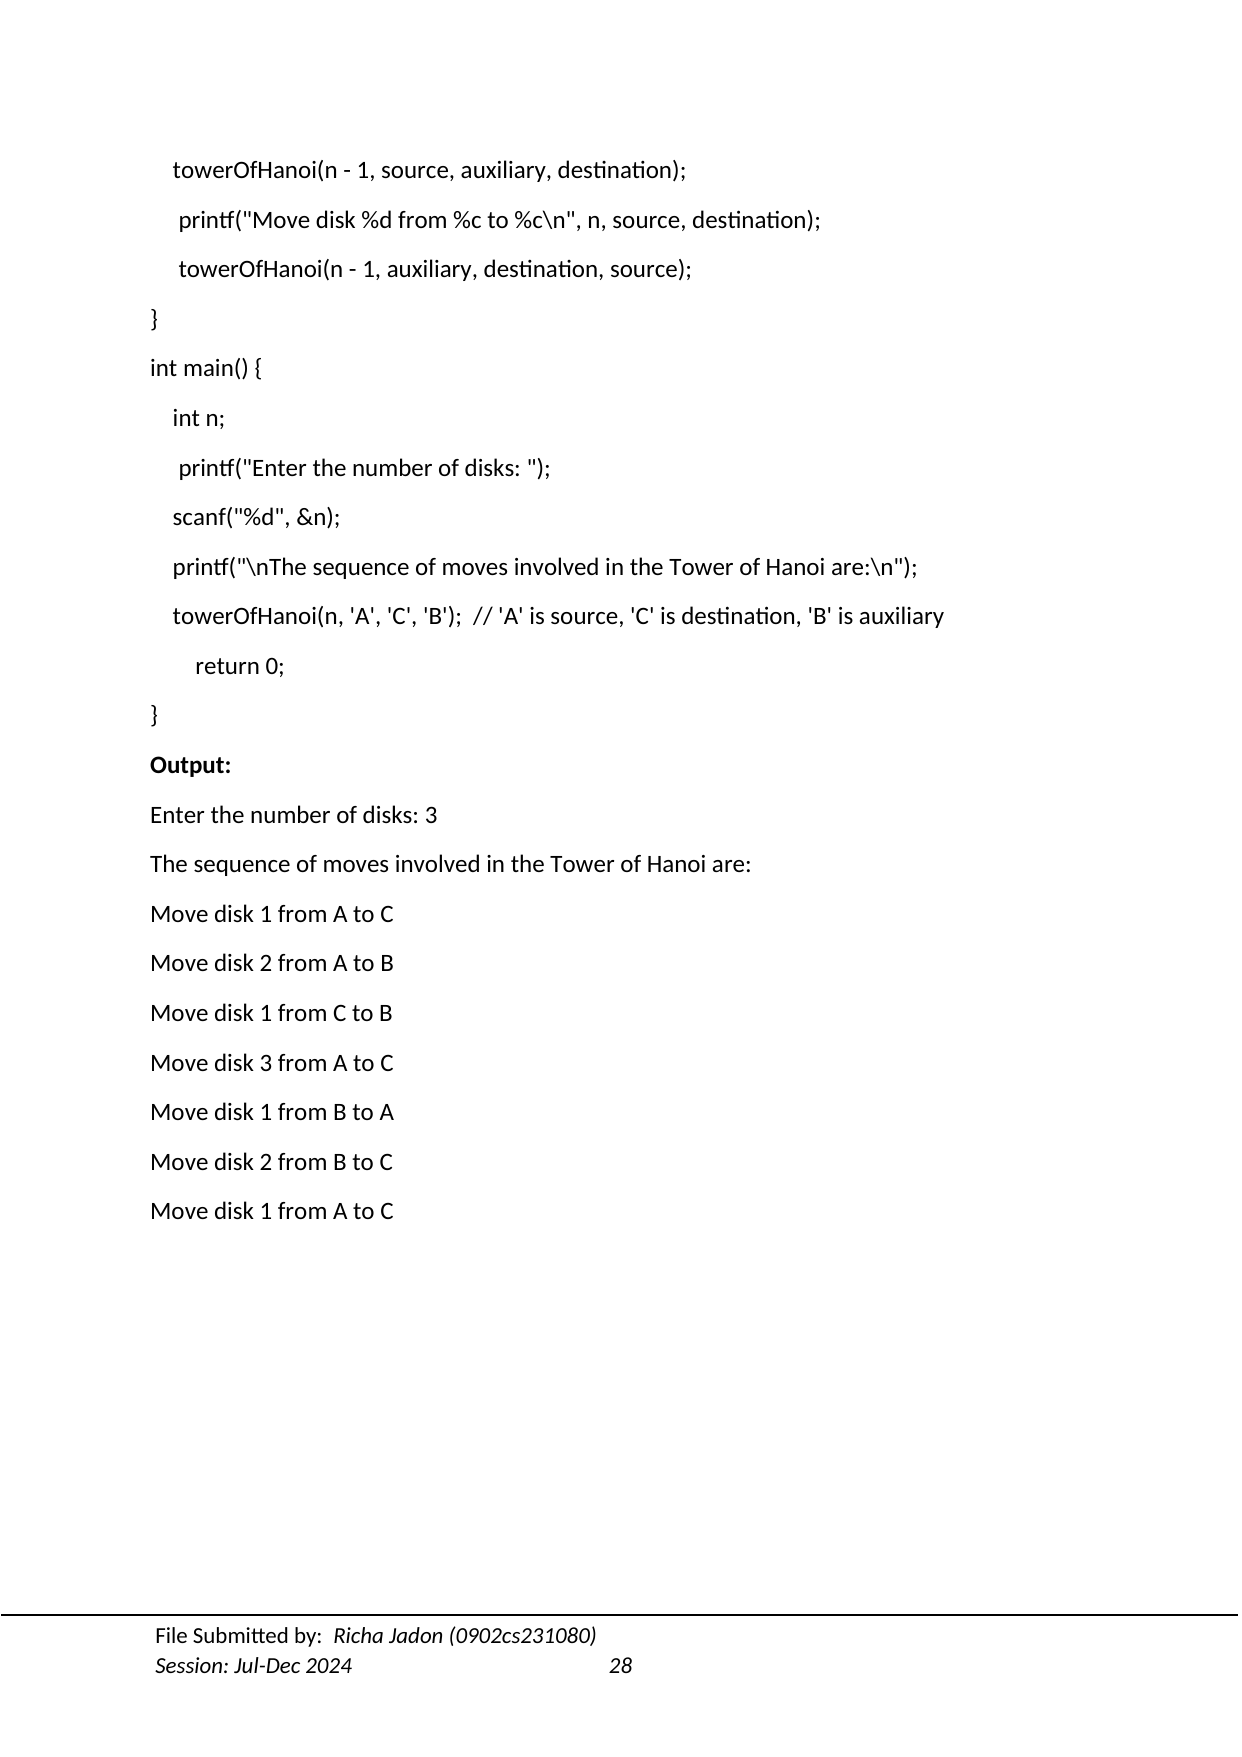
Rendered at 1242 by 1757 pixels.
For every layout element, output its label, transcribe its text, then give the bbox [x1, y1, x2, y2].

text Move disk 1 from A to C [150, 898, 1089, 928]
text The sequence of moves involved in the Tower of Hanoi are: [150, 848, 1089, 879]
text Move disk 1 from B to A [150, 1096, 1089, 1127]
text towerOfHanoi(n - 1, source, auxiliary, destination); [150, 154, 1089, 185]
text printf("Enter the number of disks: "); [150, 452, 1089, 482]
text Move disk 3 from A to C [150, 1047, 1089, 1077]
text Move disk 1 from A to C [150, 1196, 1089, 1226]
text Move disk 2 from A to B [150, 948, 1089, 978]
text return 0; [150, 650, 1089, 681]
text towerOfHanoi(n, 'A', 'C', 'B'); // 'A' is source, 'C' is destination, 'B' is auxiliary [150, 601, 1089, 631]
text Enter the number of disks: 3 [150, 799, 1089, 829]
text int main() { [150, 353, 1089, 383]
text printf("Move disk %d from %c to %c\n", n, source, destination); [150, 204, 1089, 234]
text towerOfHanoi(n - 1, auxiliary, destination, source); [150, 253, 1089, 284]
text scanf("%d", &n); [150, 501, 1089, 532]
text Output: [150, 749, 1089, 780]
text printf("\nThe sequence of moves involved in the Tower of Hanoi are:\n"); [150, 551, 1089, 581]
text } [150, 700, 1089, 730]
text Move disk 2 from B to C [150, 1146, 1089, 1176]
text } [150, 303, 1089, 333]
text int n; [150, 402, 1089, 433]
text Move disk 1 from C to B [150, 997, 1089, 1028]
